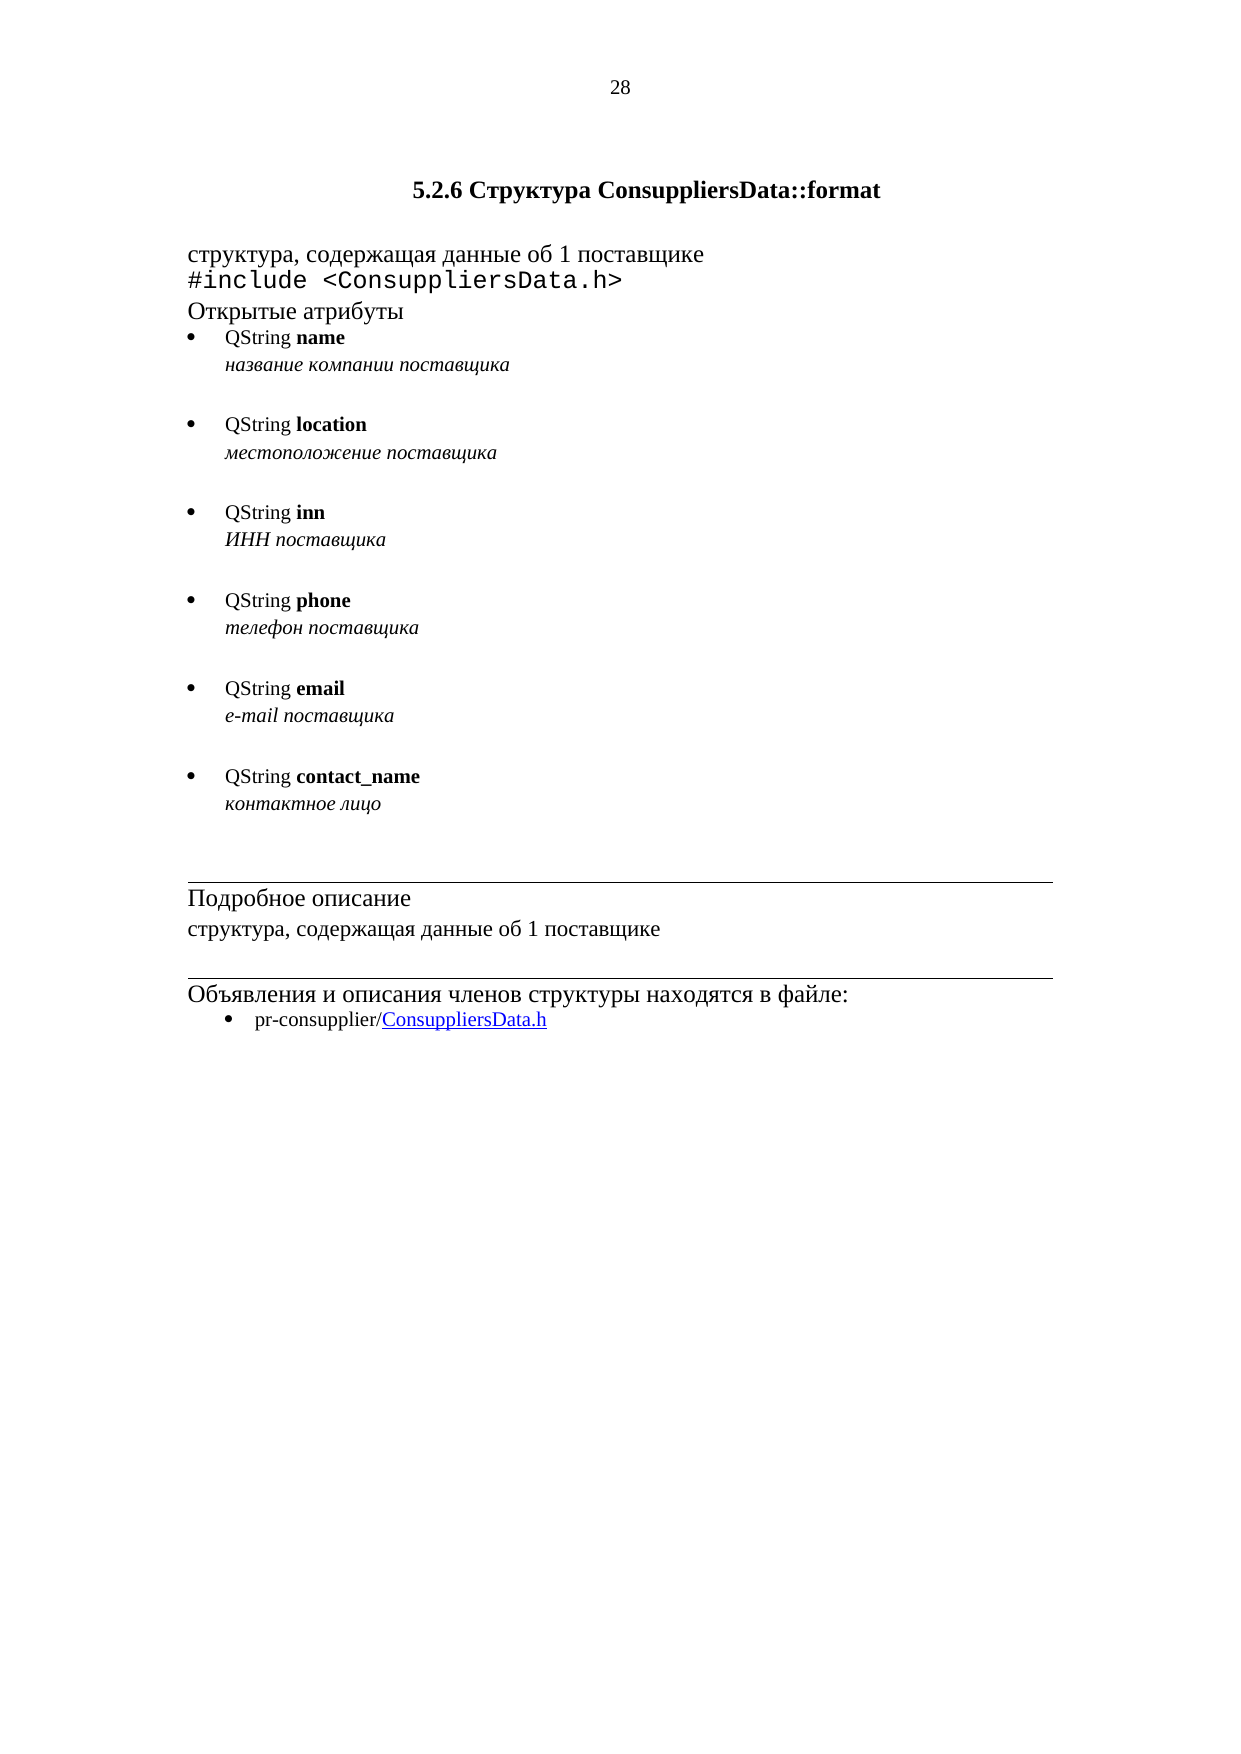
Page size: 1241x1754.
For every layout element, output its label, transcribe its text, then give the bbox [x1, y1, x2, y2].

text структура, содержащая данные об 1 поставщике [187, 915, 1053, 941]
list QString location [187, 412, 1053, 436]
list QString inn [187, 500, 1053, 524]
subtitle 5.2.6 Структура ConsuppliersData::format [337, 175, 1053, 204]
list местоположение поставщика [225, 439, 1053, 464]
list QString contact_name [187, 764, 1053, 788]
list pr-consupplier/ConsuppliersData.h [225, 1007, 1053, 1031]
text структура, содержащая данные об 1 поставщике [187, 239, 1053, 267]
list QString name [187, 324, 1053, 349]
list QString phone [187, 588, 1053, 612]
list e-mail поставщика [225, 703, 1053, 727]
list название компании поставщика [225, 352, 1053, 376]
list телефон поставщика [225, 615, 1053, 639]
list контактное лицо [225, 791, 1053, 815]
text Объявления и описания членов структуры находятся в файле: [187, 979, 1053, 1007]
text #include <ConsuppliersData.h> [187, 267, 1053, 296]
list QString email [187, 676, 1053, 700]
text Подробное описание [187, 883, 1053, 912]
text Открытые атрибуты [187, 296, 1053, 324]
list ИНН поставщика [225, 527, 1053, 551]
